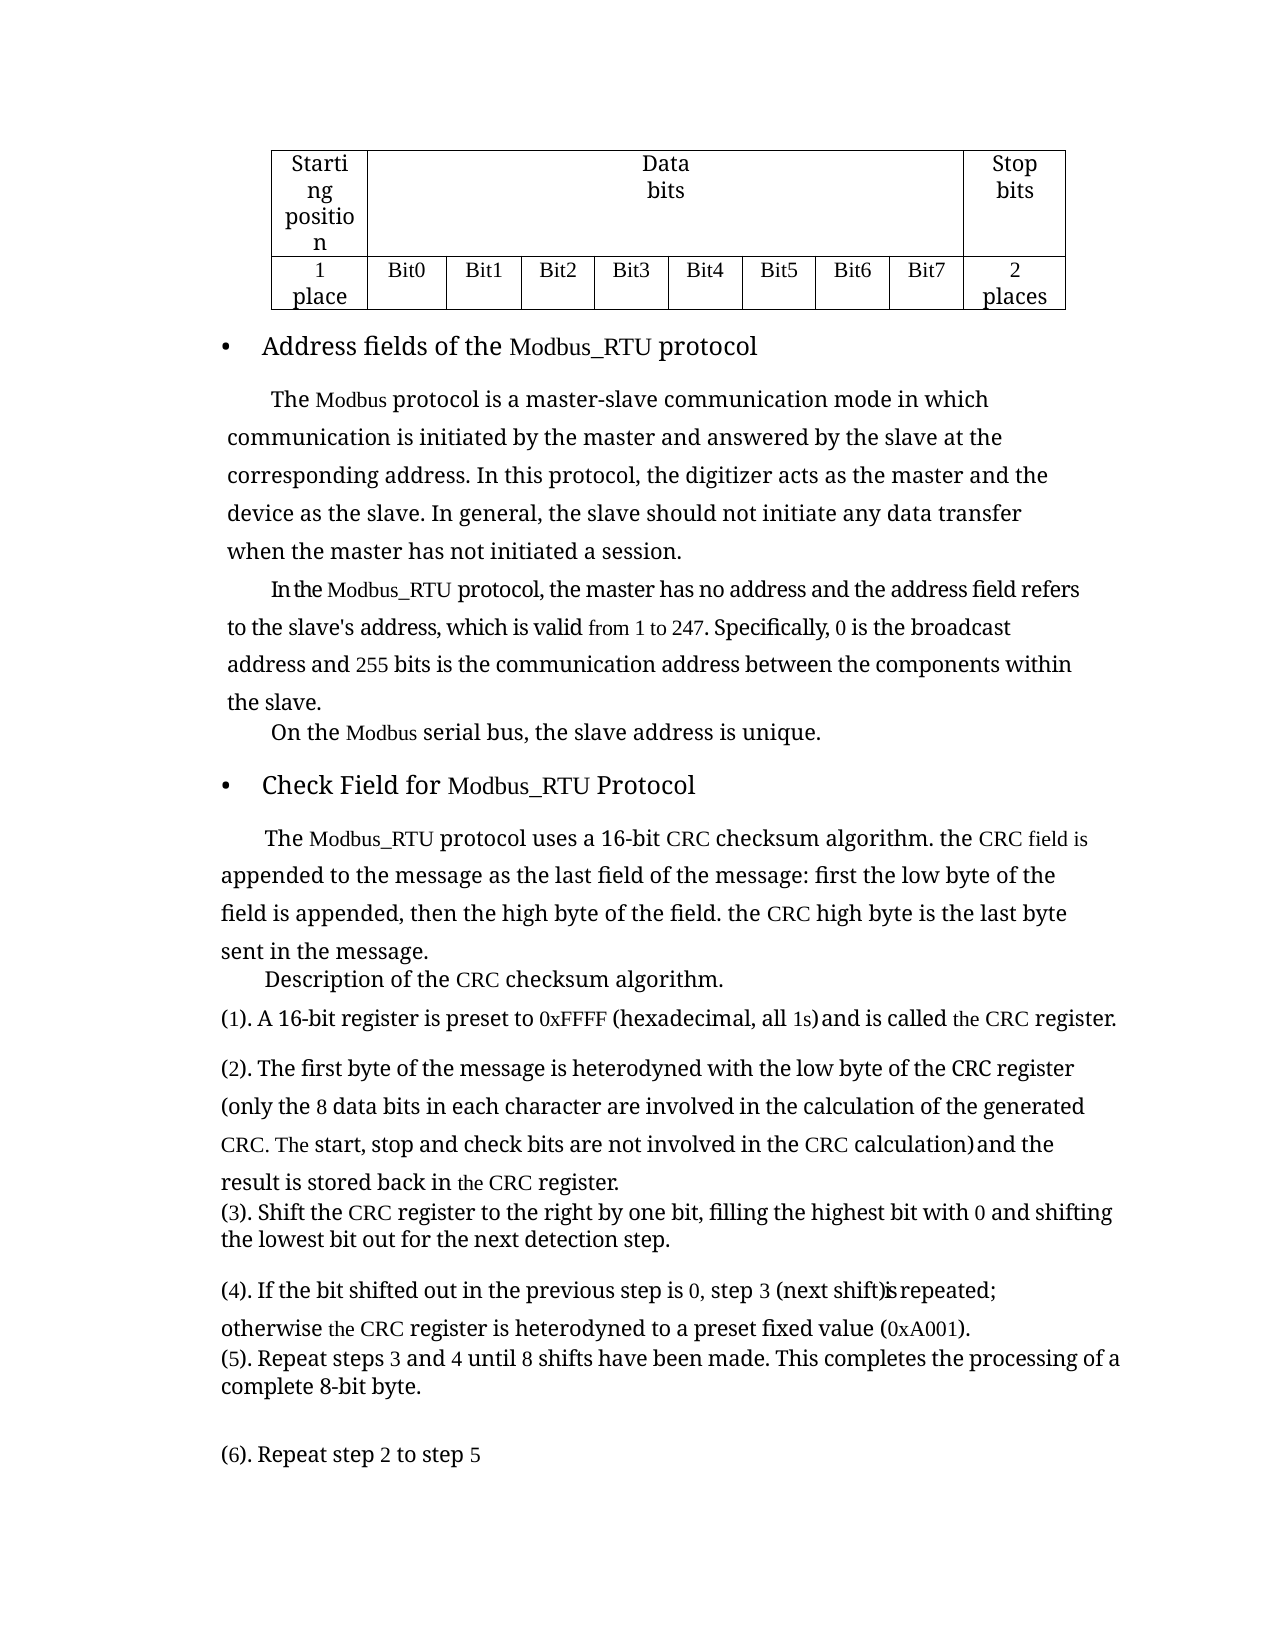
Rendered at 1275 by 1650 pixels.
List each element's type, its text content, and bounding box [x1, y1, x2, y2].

table_cell Bit5 [743, 257, 815, 309]
table_cell Bit3 [595, 257, 668, 309]
text (5). Repeat steps 3 and 4 until 8 shifts have been made. This completes the processing of a complete 8-bit byte. [221, 1344, 1125, 1400]
table_cell Bit0 [368, 257, 446, 309]
table_cell Bit7 [890, 257, 963, 309]
table_header Data bits [368, 151, 963, 256]
text (4). If the bit shifted out in the previous step is 0, step 3 (next shift) is repeated; otherwise the CRC register is heterodyned to a preset fixed value (0xA001). [221, 1268, 1092, 1344]
text The Modbus protocol is a master-slave communication mode in which communication is initiated by the master and answered by the slave at the corresponding address. In this protocol, the digitizer acts as the master and the device as the slave. In general, the slave should not initiate any data transfer when the master has not initiated a session. [227, 377, 1085, 567]
text (3). Shift the CRC register to the right by one bit, filling the highest bit with 0 and shifting the lowest bit out for the next detection step. [221, 1198, 1125, 1253]
table_cell 1 place [272, 257, 367, 309]
text (6). Repeat step 2 to step 5 [221, 1442, 1125, 1467]
text In the Modbus_RTU protocol, the master has no address and the address field refers to the slave's address, which is valid from 1 to 247. Specifically, 0 is the broadcast address and 255 bits is the communication address between the components within the slave. [227, 567, 1085, 718]
text On the Modbus serial bus, the slave address is unique. [271, 718, 1125, 746]
table_cell Bit4 [669, 257, 742, 309]
text (2). The first byte of the message is heterodyned with the low byte of the CRC register (only the 8 data bits in each character are involved in the calculation of the generated CRC. The start, stop and check bits are not involved in the CRC calculation) and the result is stored back in the CRC register. [221, 1046, 1085, 1198]
table_header Starting position [272, 151, 367, 256]
table_header Stop bits [964, 151, 1065, 256]
list Check Field for Modbus_RTU Protocol [221, 774, 1125, 799]
text Description of the CRC checksum algorithm. [264, 967, 1125, 992]
text (1). A 16-bit register is preset to 0xFFFF (hexadecimal, all 1s) and is called the CRC register. [221, 1007, 1125, 1032]
table_cell Bit2 [522, 257, 594, 309]
table_cell Bit1 [447, 257, 521, 309]
table_cell 2 places [964, 257, 1065, 309]
table_cell Bit6 [816, 257, 889, 309]
list Address fields of the Modbus_RTU protocol [221, 336, 1125, 361]
text The Modbus_RTU protocol uses a 16-bit CRC checksum algorithm. the CRC field is appended to the message as the last field of the message: first the low byte of the field is appended, then the high byte of the field. the CRC high byte is the last byte sent in the message. [221, 816, 1093, 967]
